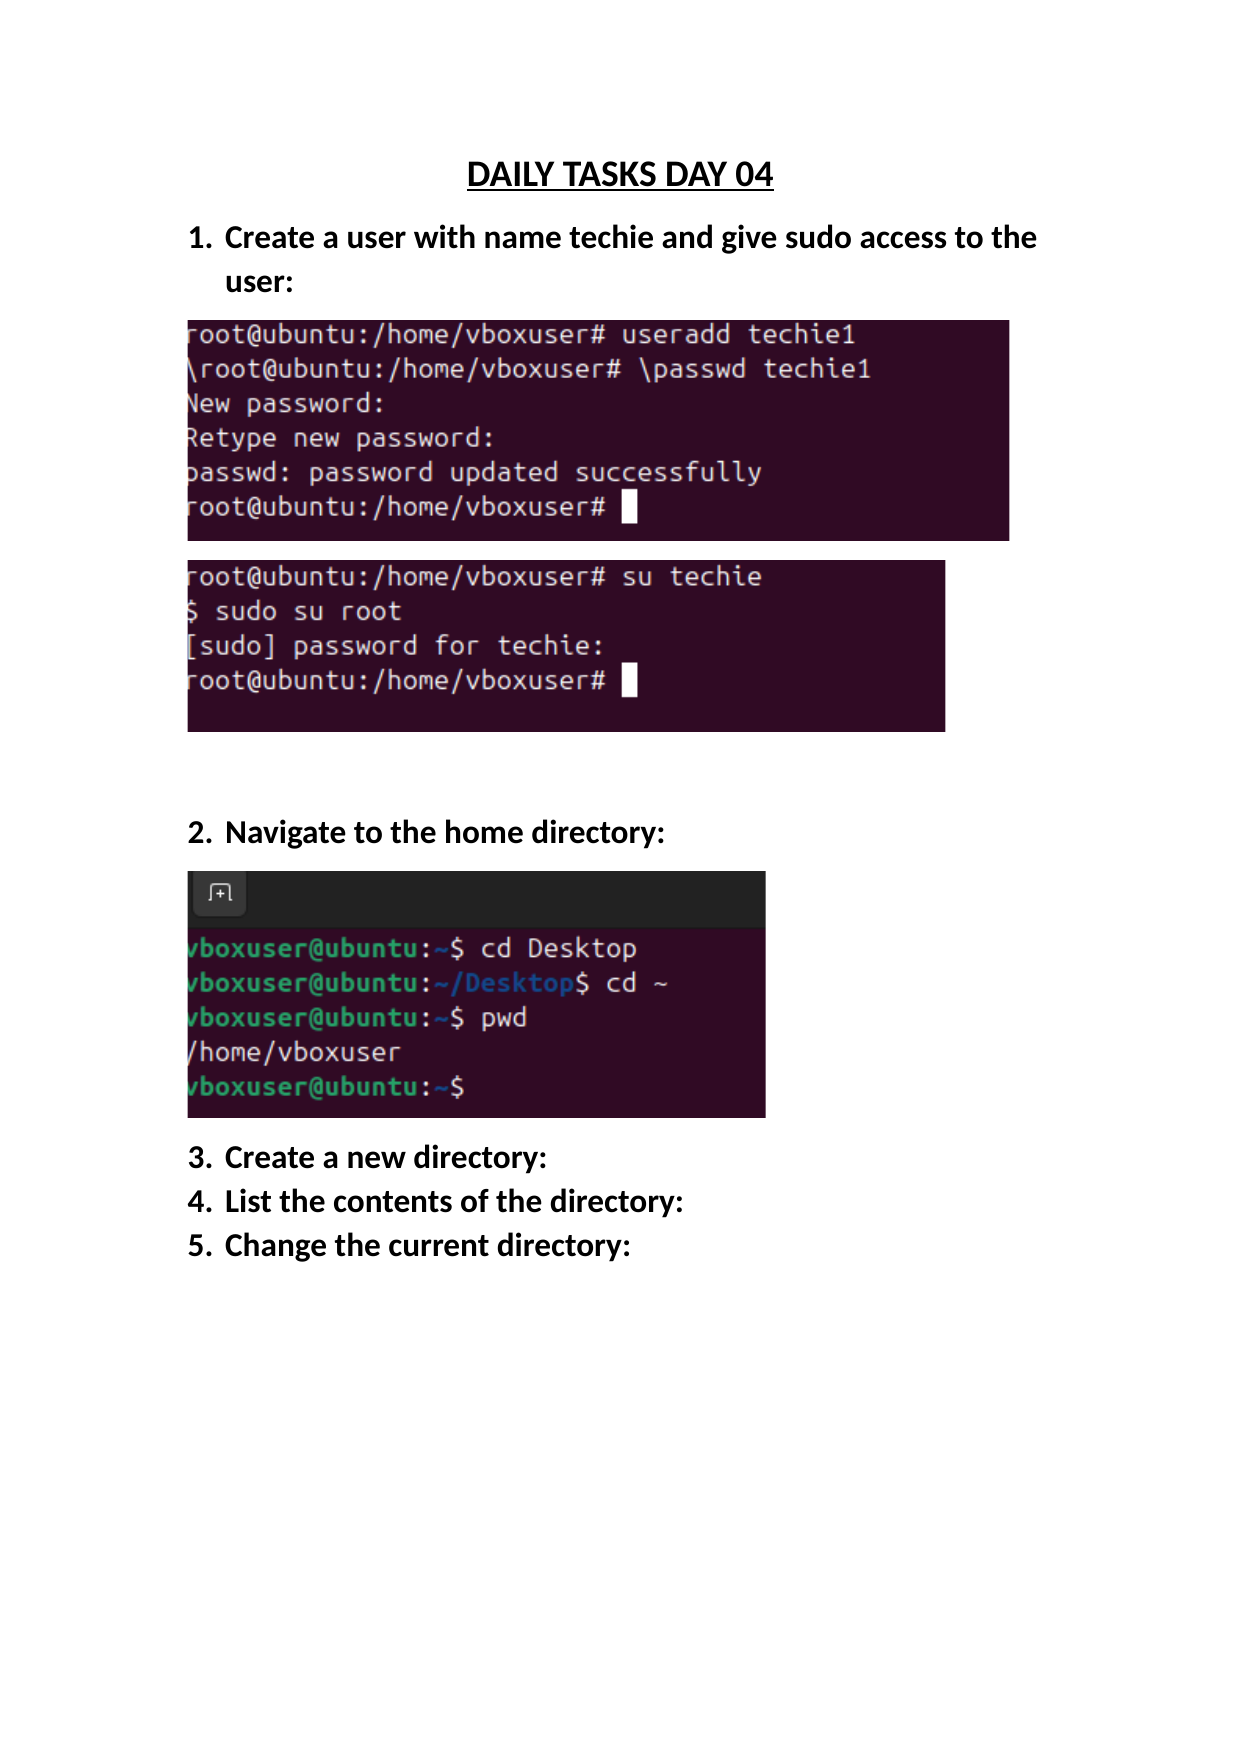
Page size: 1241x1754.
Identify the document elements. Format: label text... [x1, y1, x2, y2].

list List the contents of the directory: [187, 1180, 1090, 1221]
picture [187, 871, 766, 1118]
picture [187, 320, 1010, 541]
list Create a new directory: [187, 1136, 1090, 1177]
picture [187, 560, 946, 732]
list Navigate to the home directory: [187, 811, 1090, 852]
text DAILY TASKS DAY 04 [150, 150, 1090, 196]
list Change the current directory: [187, 1224, 1090, 1265]
list Create a user with name techie and give sudo access to the user: [187, 216, 1090, 301]
